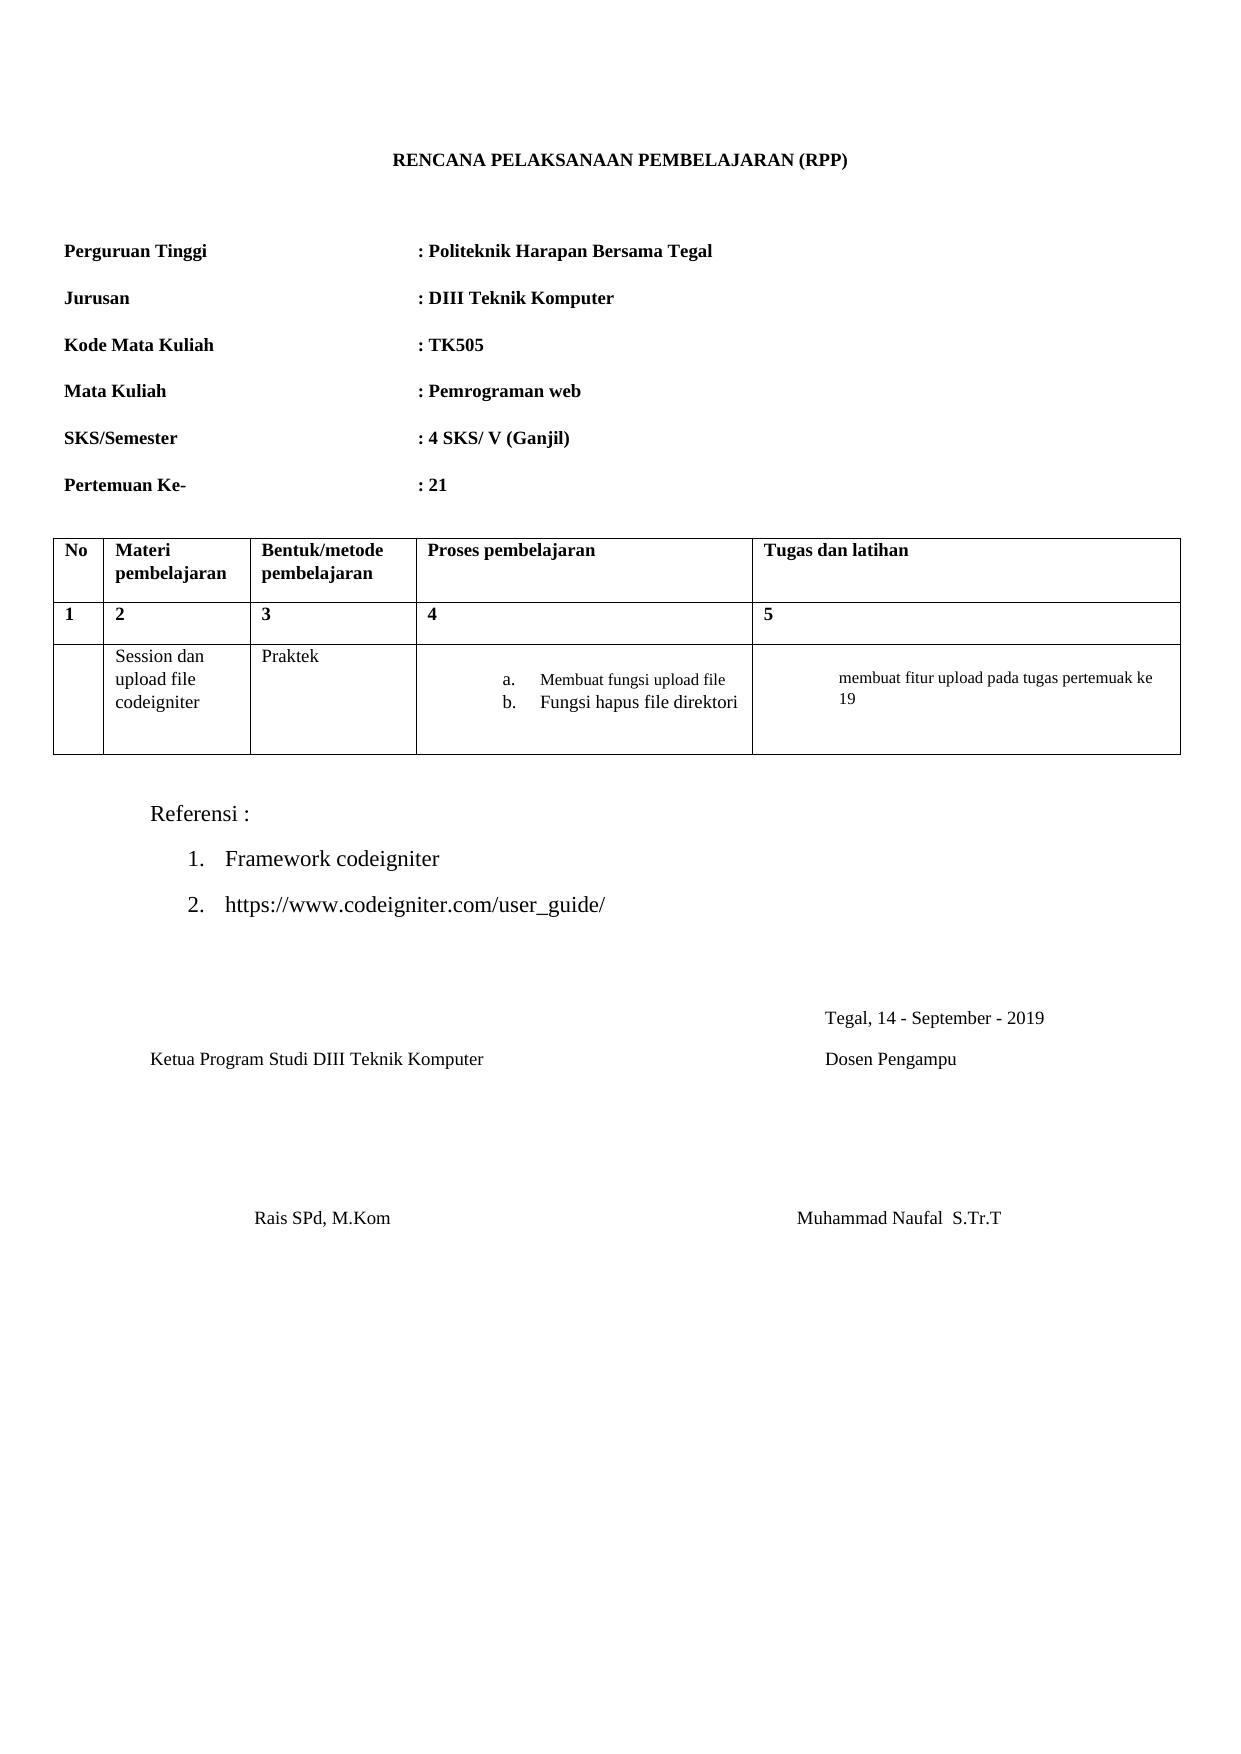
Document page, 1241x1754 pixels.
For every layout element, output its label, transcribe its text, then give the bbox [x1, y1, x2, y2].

text Rais SPd, M.Kom Muhammad Naufal S.Tr.T [254, 1207, 1090, 1228]
table_header Tugas dan latihan [753, 539, 1180, 602]
table_cell membuat fitur upload pada tugas pertemuak ke 19 [753, 645, 1180, 754]
list https://www.codeigniter.com/user_guide/ [187, 891, 1090, 917]
table_header Materi pembelajaran [104, 539, 250, 602]
text Referensi : [150, 800, 1090, 827]
table_cell Mata Kuliah [29, 356, 326, 402]
table_cell : 4 SKS/ V (Ganjil) [326, 403, 710, 449]
table_cell Kode Mata Kuliah [29, 309, 326, 356]
table_cell Session dan upload file codeigniter [104, 645, 250, 754]
text Ketua Program Studi DIII Teknik Komputer Dosen Pengampu [150, 1047, 1090, 1069]
table_cell Membuat fungsi upload file Fungsi hapus file direktori [417, 645, 752, 754]
list Framework codeigniter [187, 846, 1090, 872]
text RENCANA PELAKSANAAN PEMBELAJARAN (RPP) [150, 150, 1090, 171]
table_cell 1 [54, 603, 103, 644]
table_header Bentuk/metode pembelajaran [251, 539, 416, 602]
table_header Proses pembelajaran [417, 539, 752, 602]
table_cell [54, 645, 103, 754]
table_cell : 21 [326, 449, 524, 496]
table_cell : Pemrograman web [326, 356, 710, 402]
table_header No [54, 539, 103, 602]
table_cell Jurusan [29, 262, 326, 309]
table_cell 5 [753, 603, 1180, 644]
table_cell : DIII Teknik Komputer [326, 262, 710, 309]
table_cell Pertemuan Ke- [29, 449, 326, 496]
table_header : Politeknik Harapan Bersama Tegal [326, 213, 1212, 262]
table_cell 3 [251, 603, 416, 644]
table_cell Praktek [251, 645, 416, 754]
table_cell : TK505 [326, 309, 534, 356]
table_cell SKS/Semester [29, 403, 326, 449]
table_header Perguruan Tinggi [29, 213, 326, 262]
table_cell 2 [104, 603, 250, 644]
table_cell 4 [417, 603, 752, 644]
text Tegal, 14 - September - 2019 [150, 1007, 1090, 1029]
